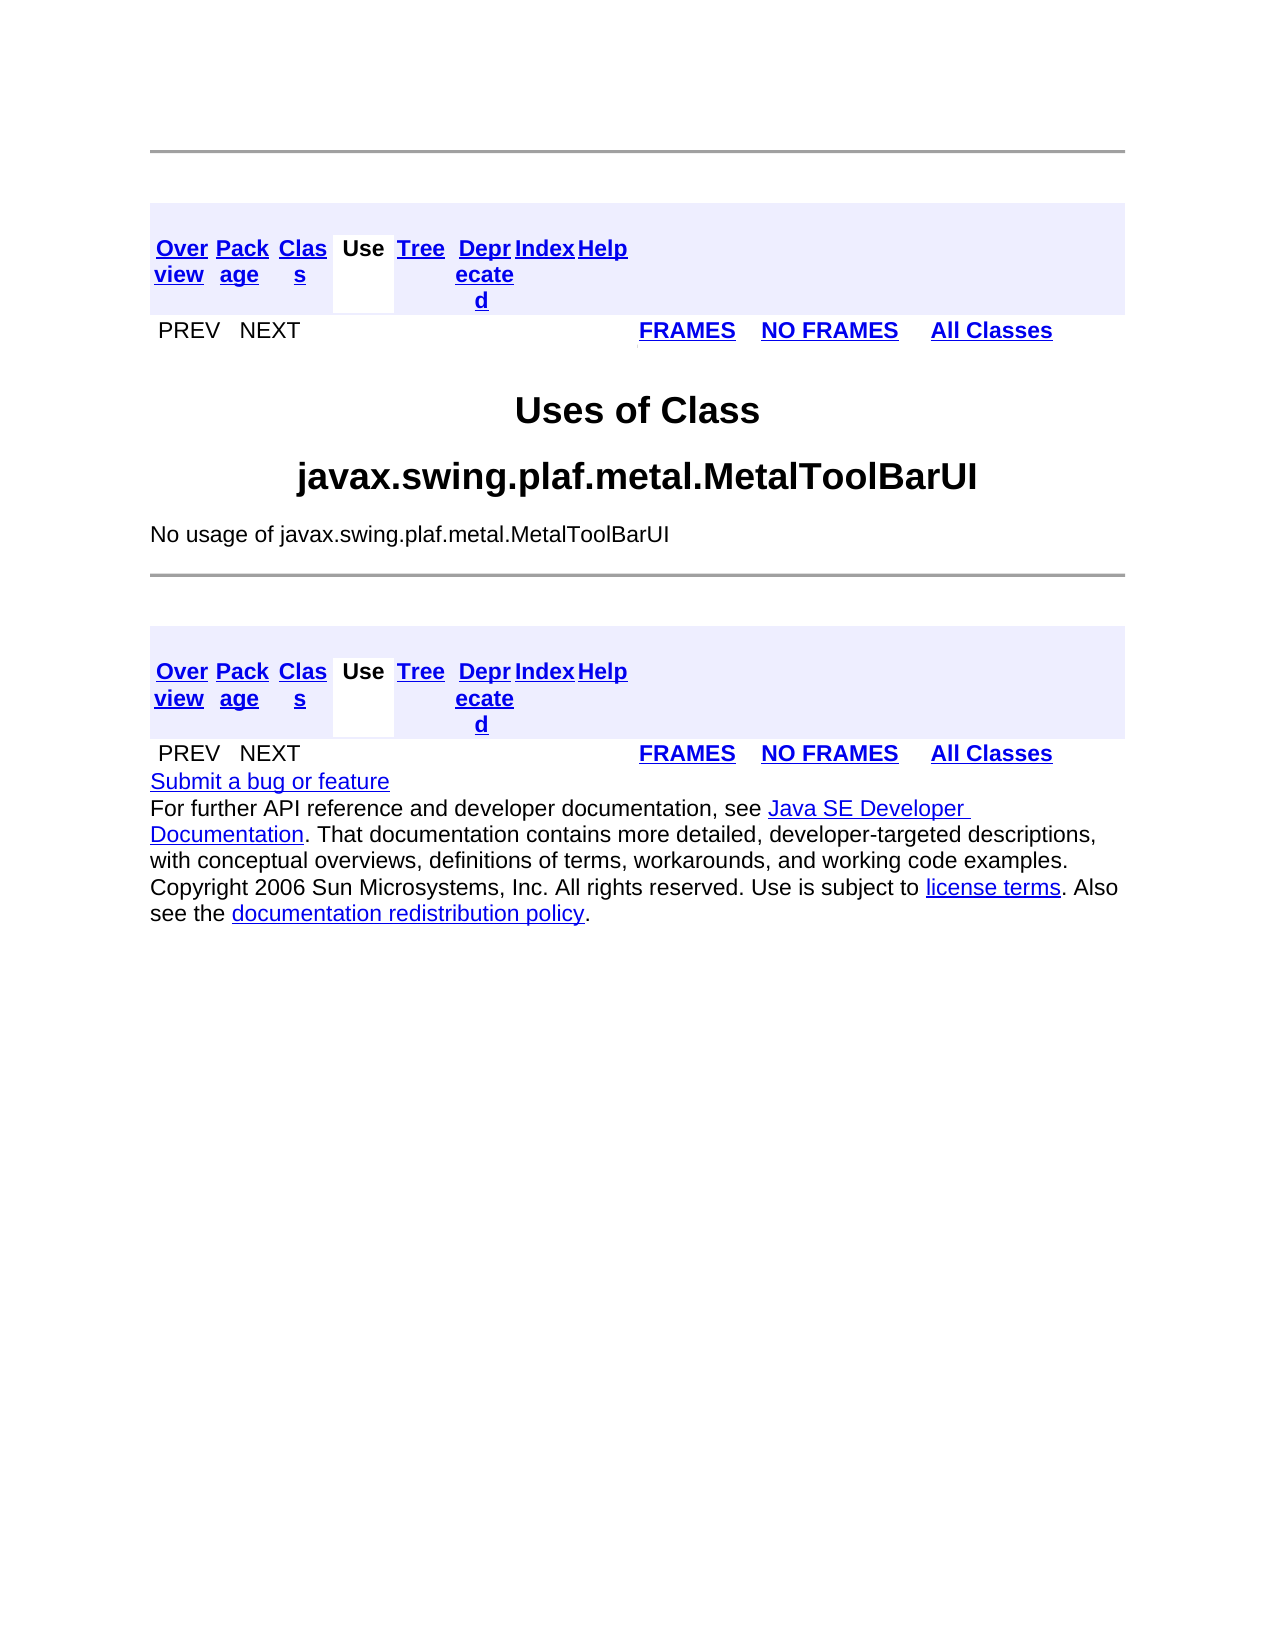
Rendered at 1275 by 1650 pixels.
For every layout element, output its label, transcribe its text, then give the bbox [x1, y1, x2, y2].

text For further API reference and developer documentation, see Java SE Developer Documentation. That documentation contains more detailed, developer-targeted descriptions, with conceptual overviews, definitions of terms, workarounds, and working code examples. [150, 795, 1125, 874]
text Copyright 2006 Sun Microsystems, Inc. All rights reserved. Use is subject to license terms. Also see the documentation redistribution policy. [150, 874, 1125, 926]
table_header [150, 626, 1125, 739]
table_cell FRAMES NO FRAMES All Classes [638, 739, 1125, 768]
text No usage of javax.swing.plaf.metal.MetalToolBarUI [150, 521, 1125, 547]
table_cell FRAMES NO FRAMES All Classes [638, 315, 1125, 345]
table_header [150, 203, 1125, 315]
text Submit a bug or feature [150, 768, 1125, 795]
table_cell PREV NEXT [150, 315, 637, 345]
table_cell PREV NEXT [150, 739, 637, 768]
text Uses of Class [150, 388, 1125, 431]
text javax.swing.plaf.metal.MetalToolBarUI [150, 454, 1125, 497]
